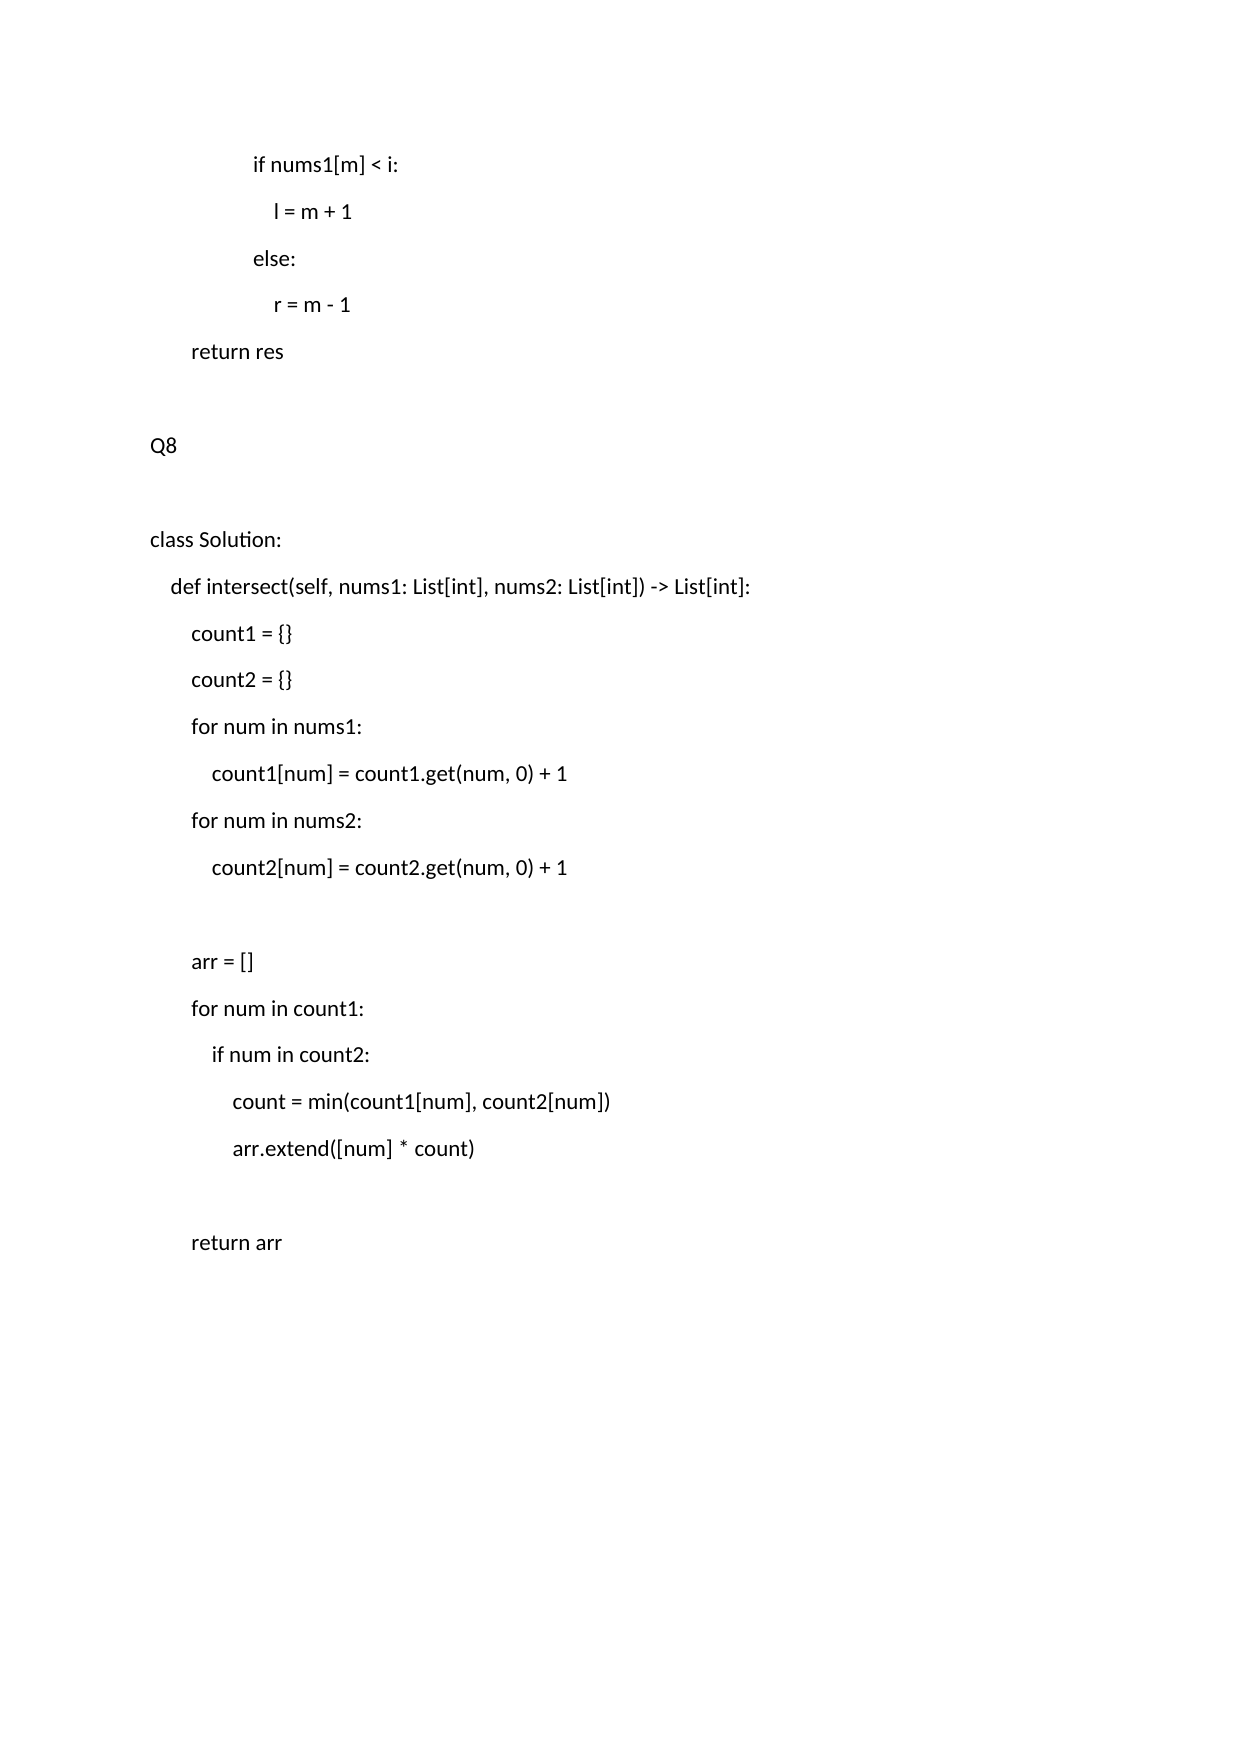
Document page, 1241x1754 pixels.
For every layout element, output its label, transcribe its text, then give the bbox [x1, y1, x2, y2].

text arr = [] [150, 947, 1090, 975]
text r = m - 1 [150, 291, 1090, 319]
text Q8 [150, 431, 1090, 459]
text for num in nums2: [150, 806, 1090, 834]
text return arr [150, 1228, 1090, 1256]
text if num in count2: [150, 1041, 1090, 1069]
text l = m + 1 [150, 197, 1090, 225]
text class Solution: [150, 525, 1090, 553]
text if nums1[m] < i: [150, 150, 1090, 178]
text return res [150, 337, 1090, 366]
text arr.extend([num] * count) [150, 1134, 1090, 1162]
text def intersect(self, nums1: List[int], nums2: List[int]) -> List[int]: [150, 572, 1090, 600]
text count = min(count1[num], count2[num]) [150, 1087, 1090, 1116]
text count1 = {} [150, 619, 1090, 647]
text else: [150, 244, 1090, 272]
text count1[num] = count1.get(num, 0) + 1 [150, 759, 1090, 787]
text for num in nums1: [150, 712, 1090, 741]
text count2[num] = count2.get(num, 0) + 1 [150, 853, 1090, 881]
text for num in count1: [150, 994, 1090, 1022]
text count2 = {} [150, 666, 1090, 694]
